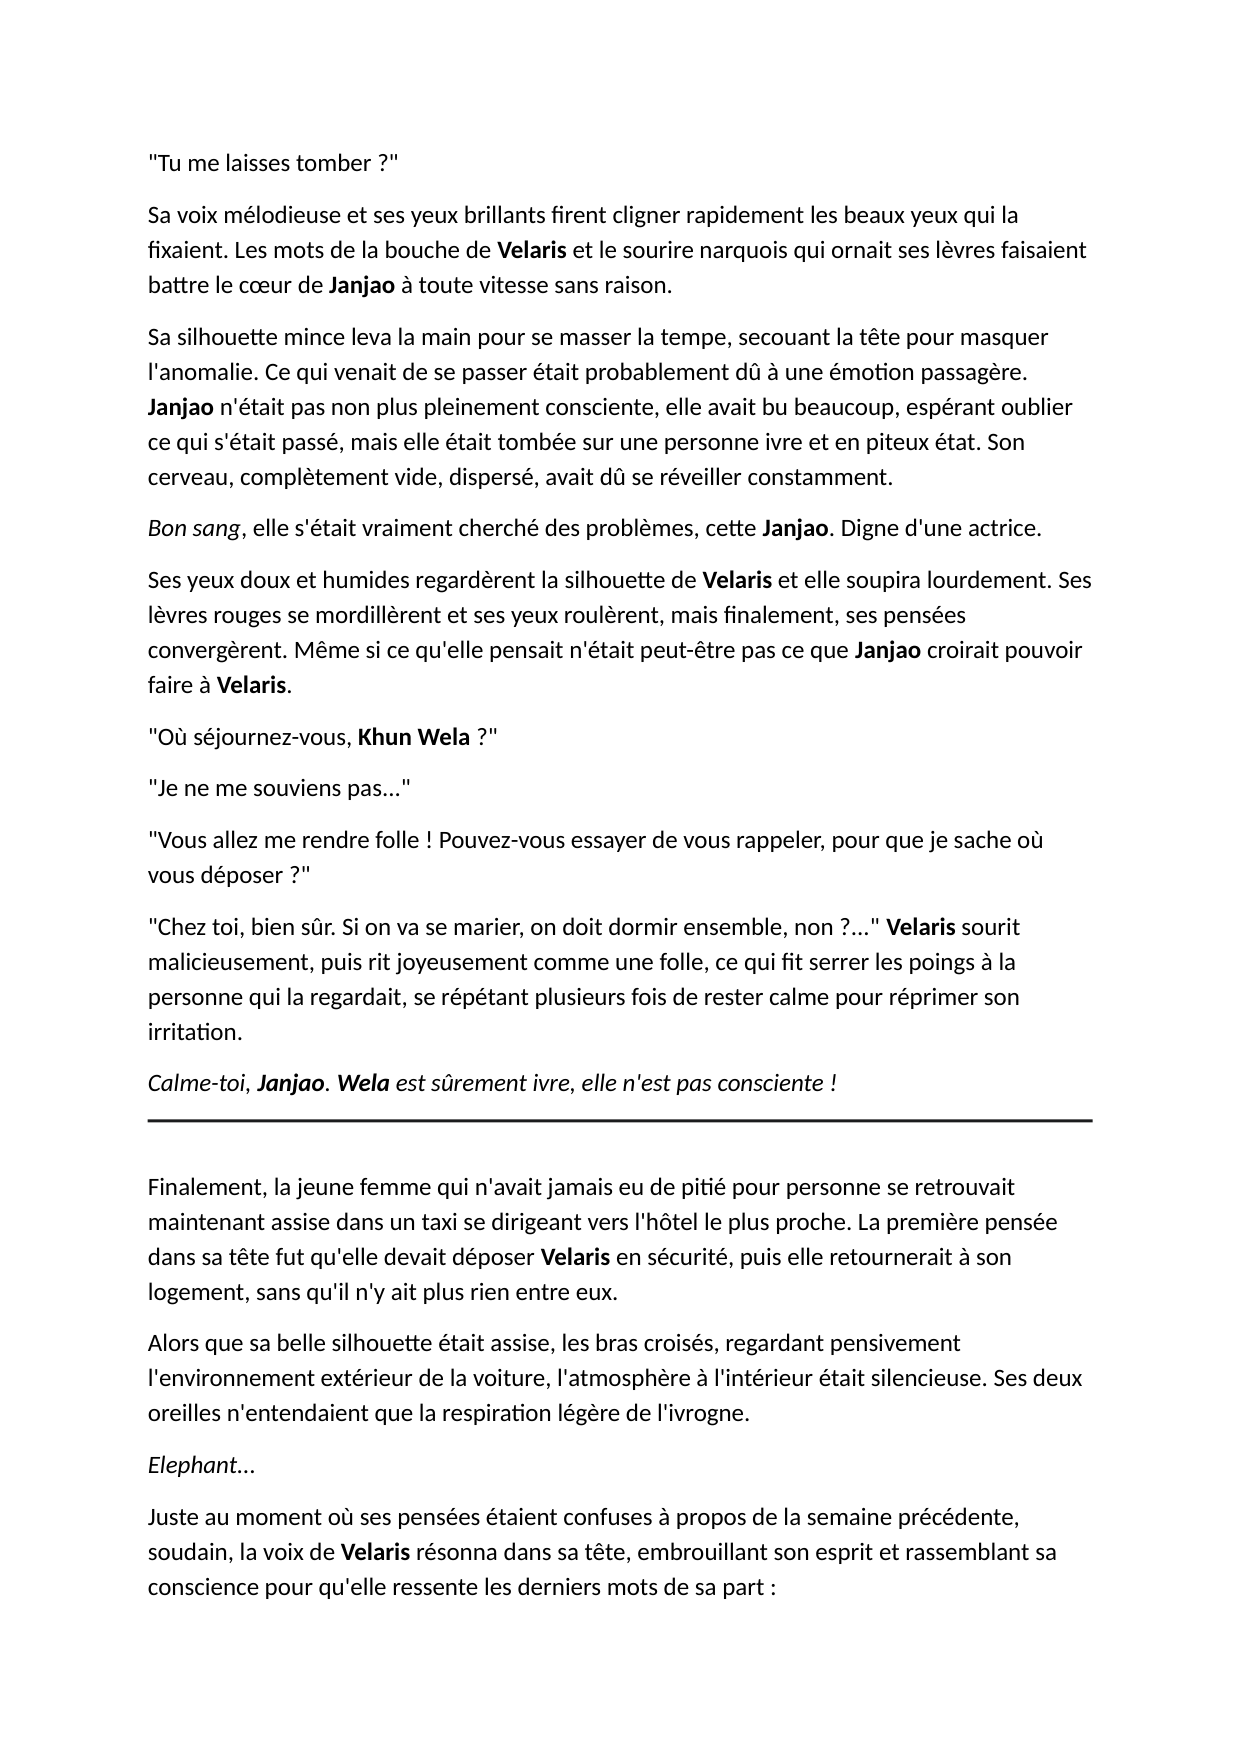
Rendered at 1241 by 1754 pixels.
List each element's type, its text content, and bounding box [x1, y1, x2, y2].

text Juste au moment où ses pensées étaient confuses à propos de la semaine précédente, soudain, la voix de Velaris résonna dans sa tête, embrouillant son esprit et rassemblant sa conscience pour qu'elle ressente les derniers mots de sa part : [148, 1501, 1093, 1601]
text Alors que sa belle silhouette était assise, les bras croisés, regardant pensivement l'environnement extérieur de la voiture, l'atmosphère à l'intérieur était silencieuse. Ses deux oreilles n'entendaient que la respiration légère de l'ivrogne. [148, 1328, 1093, 1428]
text "Vous allez me rendre folle ! Pouvez-vous essayer de vous rappeler, pour que je sache où vous déposer ?" [148, 824, 1093, 890]
text "Je ne me souviens pas..." [148, 773, 1093, 803]
text Calme-toi, Janjao. Wela est sûrement ivre, elle n'est pas consciente ! [148, 1068, 1093, 1098]
text "Où séjournez-vous, Khun Wela ?" [148, 721, 1093, 751]
text Bon sang, elle s'était vraiment cherché des problèmes, cette Janjao. Digne d'une actrice. [148, 513, 1093, 543]
text Ses yeux doux et humides regardèrent la silhouette de Velaris et elle soupira lourdement. Ses lèvres rouges se mordillèrent et ses yeux roulèrent, mais finalement, ses pensées convergèrent. Même si ce qu'elle pensait n'était peut-être pas ce que Janjao croirait pouvoir faire à Velaris. [148, 564, 1093, 700]
text Elephant... [148, 1449, 1093, 1480]
text Finalement, la jeune femme qui n'avait jamais eu de pitié pour personne se retrouvait maintenant assise dans un taxi se dirigeant vers l'hôtel le plus proche. La première pensée dans sa tête fut qu'elle devait déposer Velaris en sécurité, puis elle retournerait à son logement, sans qu'il n'y ait plus rien entre eux. [148, 1171, 1093, 1306]
text "Chez toi, bien sûr. Si on va se marier, on doit dormir ensemble, non ?..." Velaris sourit malicieusement, puis rit joyeusement comme une folle, ce qui fit serrer les poings à la personne qui la regardait, se répétant plusieurs fois de rester calme pour réprimer son irritation. [148, 911, 1093, 1046]
text Sa silhouette mince leva la main pour se masser la tempe, secouant la tête pour masquer l'anomalie. Ce qui venait de se passer était probablement dû à une émotion passagère. Janjao n'était pas non plus pleinement consciente, elle avait bu beaucoup, espérant oublier ce qui s'était passé, mais elle était tombée sur une personne ivre et en piteux état. Son cerveau, complètement vide, dispersé, avait dû se réveiller constamment. [148, 321, 1093, 491]
text Sa voix mélodieuse et ses yeux brillants firent cligner rapidement les beaux yeux qui la fixaient. Les mots de la bouche de Velaris et le sourire narquois qui ornait ses lèvres faisaient battre le cœur de Janjao à toute vitesse sans raison. [148, 199, 1093, 300]
text "Tu me laisses tomber ?" [148, 148, 1093, 178]
